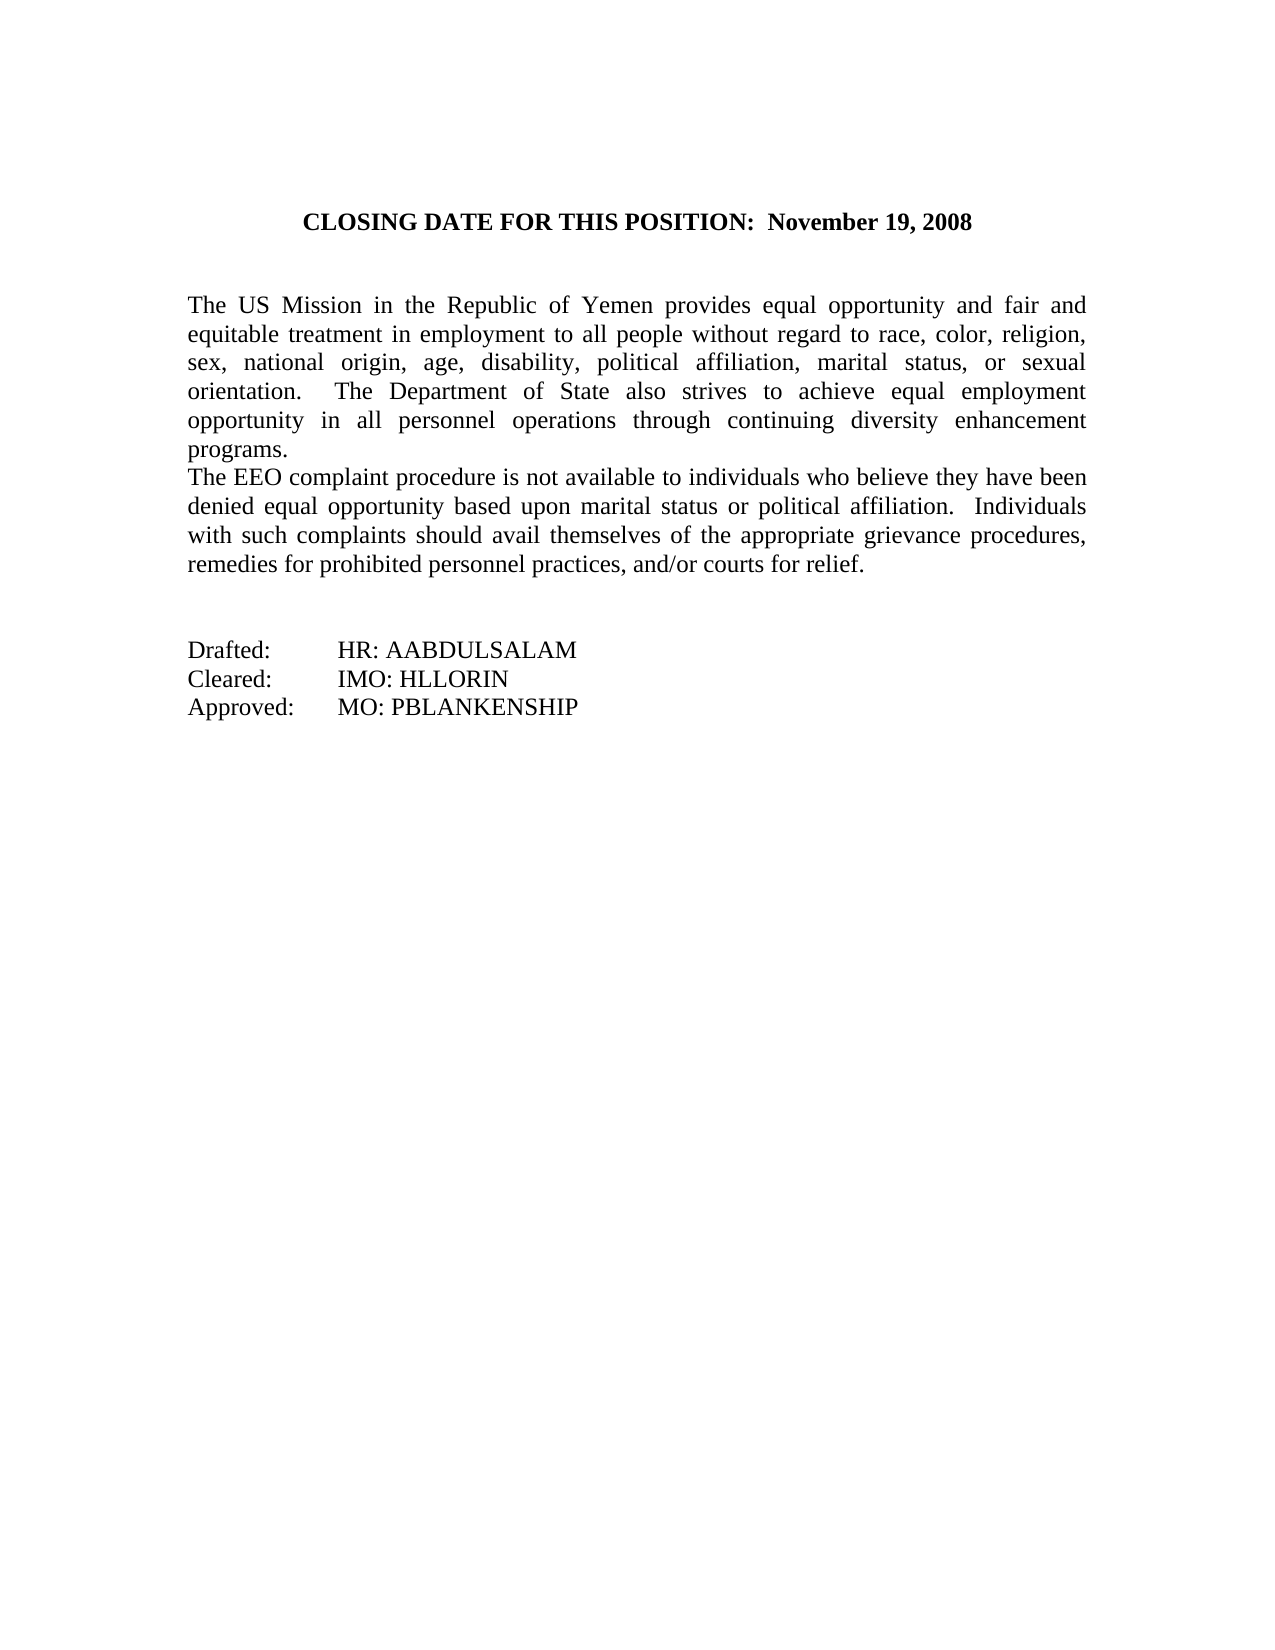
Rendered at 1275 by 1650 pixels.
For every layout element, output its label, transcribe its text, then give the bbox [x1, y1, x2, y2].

subtitle The US Mission in the Republic of Yemen provides equal opportunity and fair and equitable treatment in employment to all people without regard to race, color, religion, sex, national origin, age, disability, political affiliation, marital status, or sexual orientation. The Department of State also strives to achieve equal employment opportunity in all personnel operations through continuing diversity enhancement programs. [187, 290, 1087, 462]
text Approved: MO: PBLANKENSHIP [187, 692, 1087, 721]
text Cleared: IMO: HLLORIN [187, 664, 1087, 692]
text The EEO complaint procedure is not available to individuals who believe they have been denied equal opportunity based upon marital status or political affiliation. Individuals with such complaints should avail themselves of the appropriate grievance procedures, remedies for prohibited personnel practices, and/or courts for relief. [187, 462, 1087, 577]
text CLOSING DATE FOR THIS POSITION: November 19, 2008 [187, 207, 1087, 236]
text Drafted: HR: AABDULSALAM [187, 635, 1087, 664]
